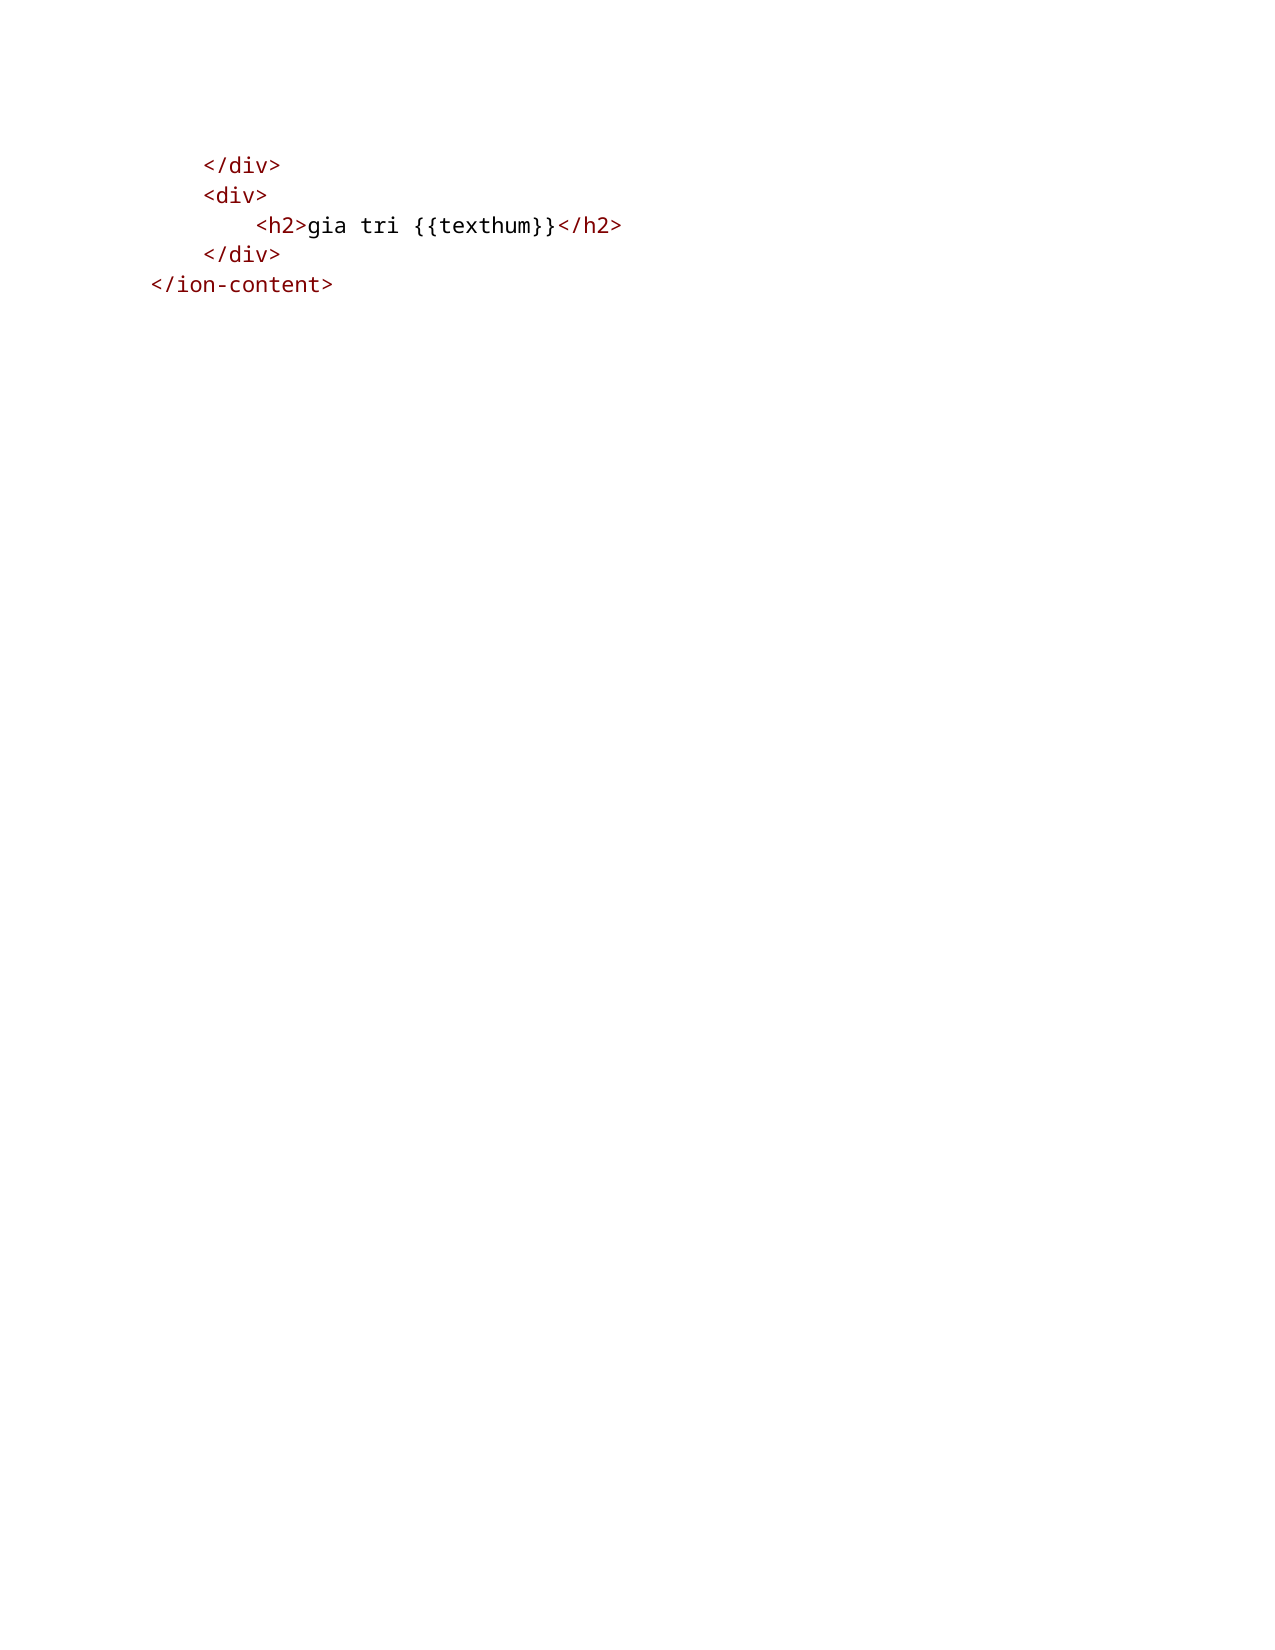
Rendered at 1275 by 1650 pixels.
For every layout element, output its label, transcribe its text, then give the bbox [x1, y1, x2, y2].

text </div> [150, 239, 1125, 269]
text </ion-content> [150, 269, 1125, 299]
text </div> [150, 150, 1125, 180]
text <div> [150, 180, 1125, 209]
text <h2>gia tri {{texthum}}</h2> [150, 209, 1125, 239]
